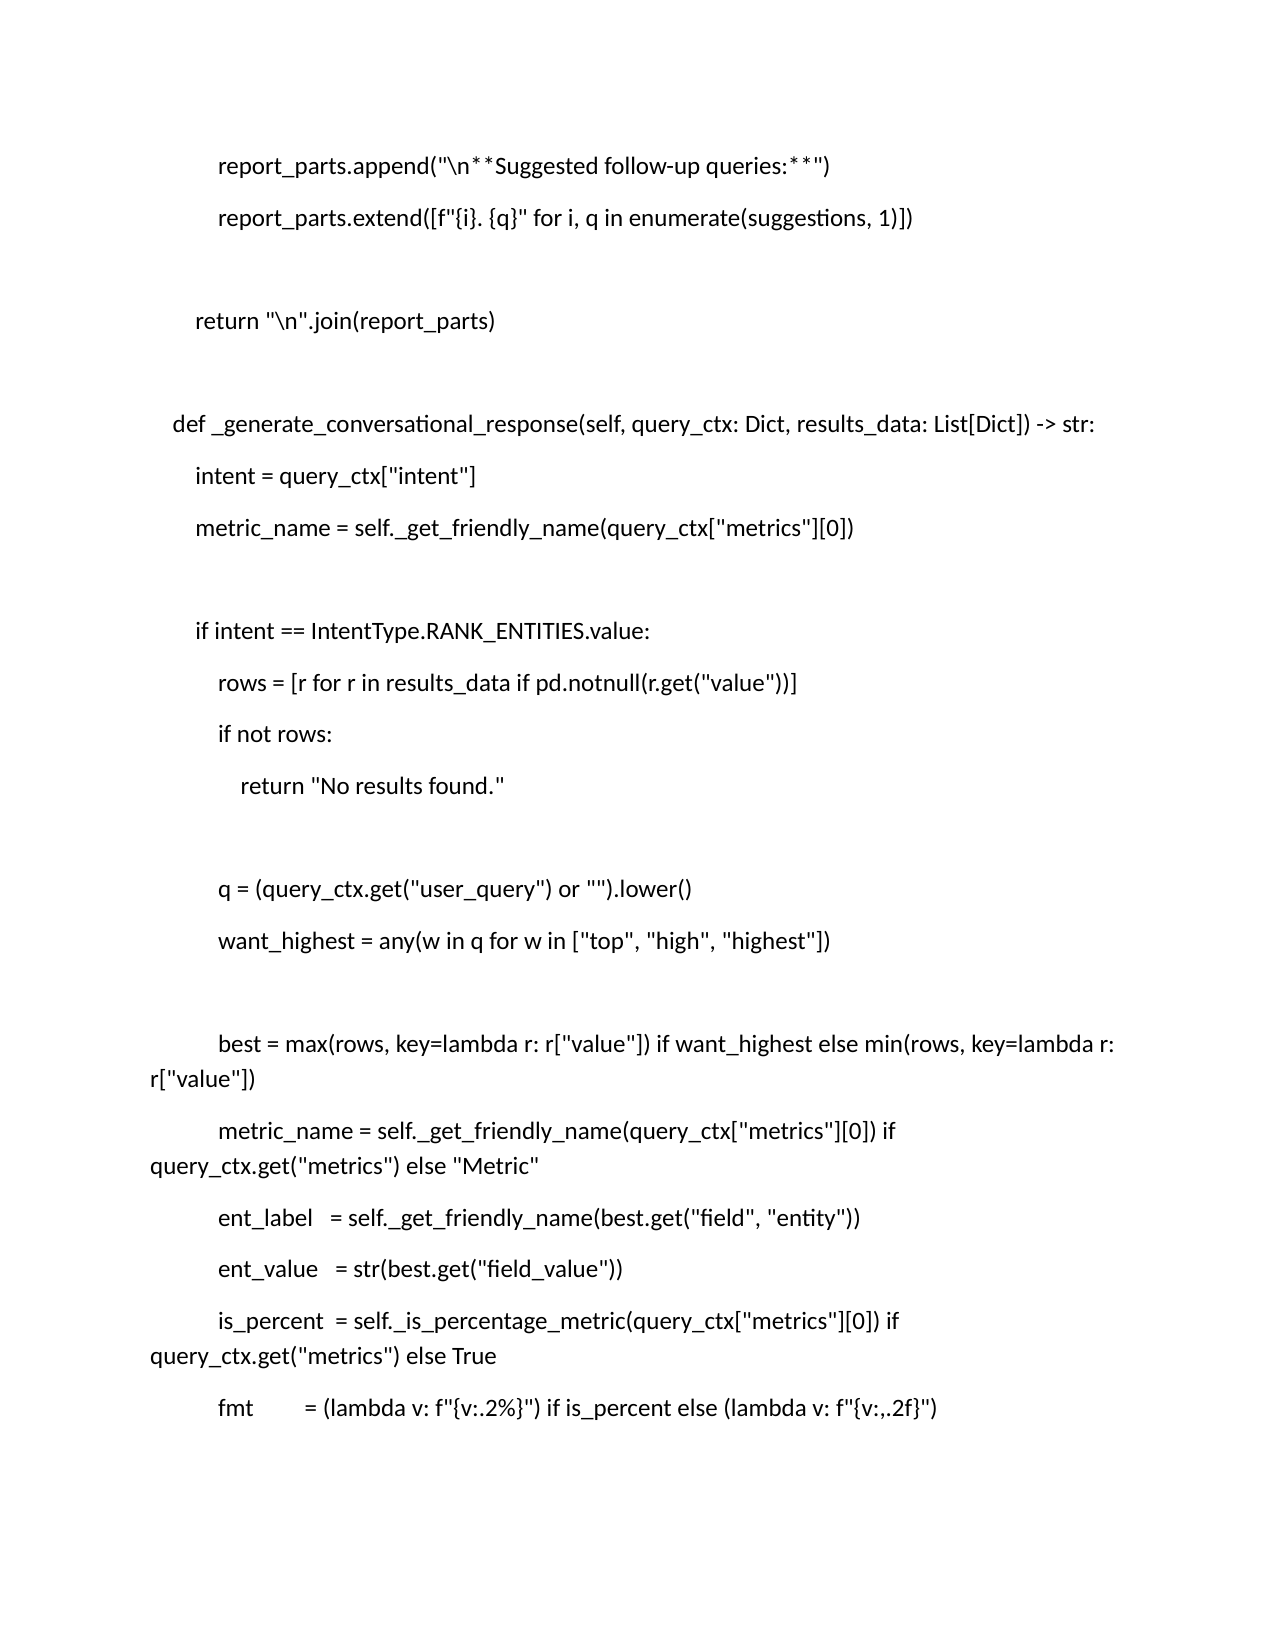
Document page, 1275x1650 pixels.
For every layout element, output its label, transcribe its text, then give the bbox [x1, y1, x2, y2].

text q = (query_ctx.get("user_query") or "").lower() [150, 873, 1125, 904]
text if intent == IntentType.RANK_ENTITIES.value: [150, 615, 1125, 646]
text is_percent = self._is_percentage_metric(query_ctx["metrics"][0]) if query_ctx.get("metrics") else True [150, 1305, 1125, 1371]
text def _generate_conversational_response(self, query_ctx: Dict, results_data: List[Dict]) -> str: [150, 408, 1125, 439]
text fmt = (lambda v: f"{v:.2%}") if is_percent else (lambda v: f"{v:,.2f}") [150, 1392, 1125, 1422]
text report_parts.extend([f"{i}. {q}" for i, q in enumerate(suggestions, 1)]) [150, 202, 1125, 232]
text intent = query_ctx["intent"] [150, 460, 1125, 491]
text if not rows: [150, 718, 1125, 749]
text metric_name = self._get_friendly_name(query_ctx["metrics"][0]) if query_ctx.get("metrics") else "Metric" [150, 1115, 1125, 1181]
text ent_label = self._get_friendly_name(best.get("field", "entity")) [150, 1202, 1125, 1232]
text want_highest = any(w in q for w in ["top", "high", "highest"]) [150, 925, 1125, 956]
text rows = [r for r in results_data if pd.notnull(r.get("value"))] [150, 667, 1125, 697]
text return "\n".join(report_parts) [150, 305, 1125, 336]
text return "No results found." [150, 770, 1125, 801]
text ent_value = str(best.get("field_value")) [150, 1253, 1125, 1284]
text metric_name = self._get_friendly_name(query_ctx["metrics"][0]) [150, 512, 1125, 542]
text report_parts.append("\n**Suggested follow-up queries:**") [150, 150, 1125, 181]
text best = max(rows, key=lambda r: r["value"]) if want_highest else min(rows, key=lambda r: r["value"]) [150, 1028, 1125, 1094]
